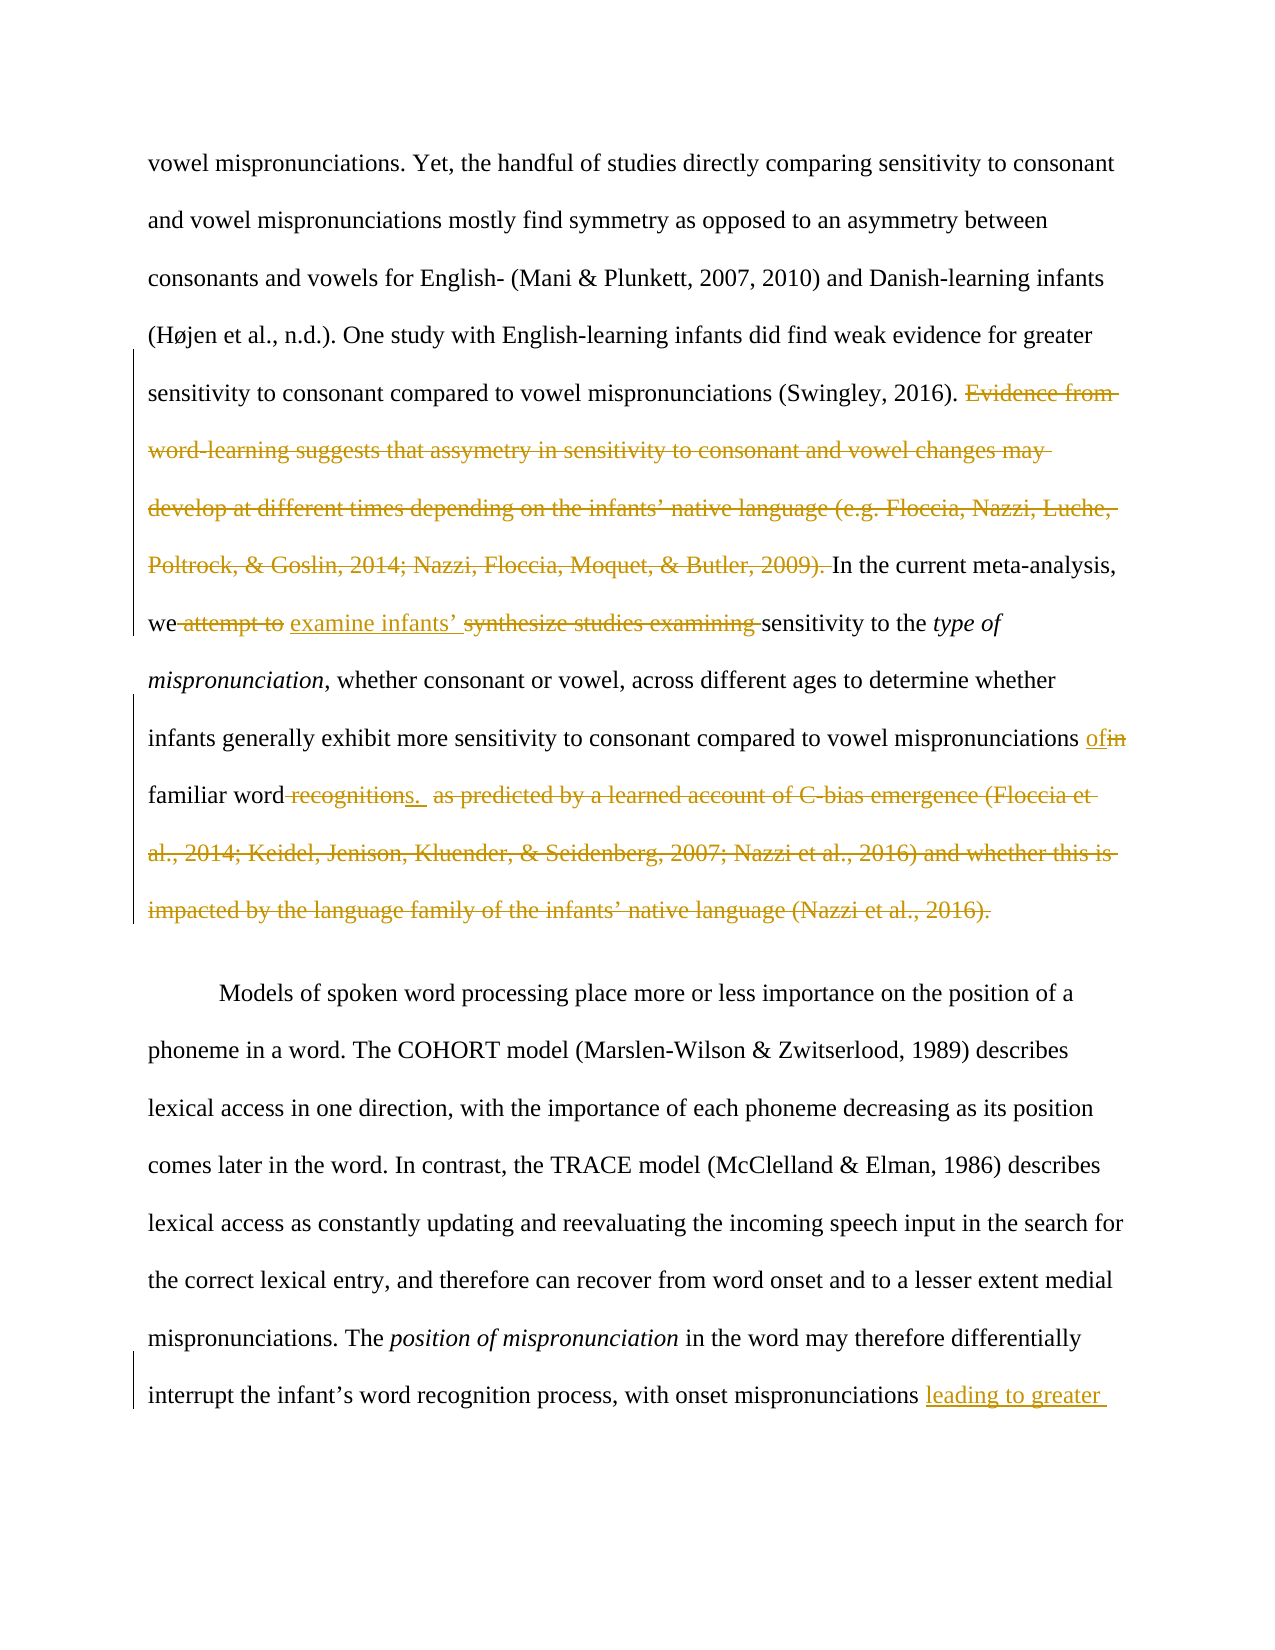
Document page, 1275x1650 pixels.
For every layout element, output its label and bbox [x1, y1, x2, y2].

text [148, 978, 1127, 1409]
text [148, 148, 1127, 924]
